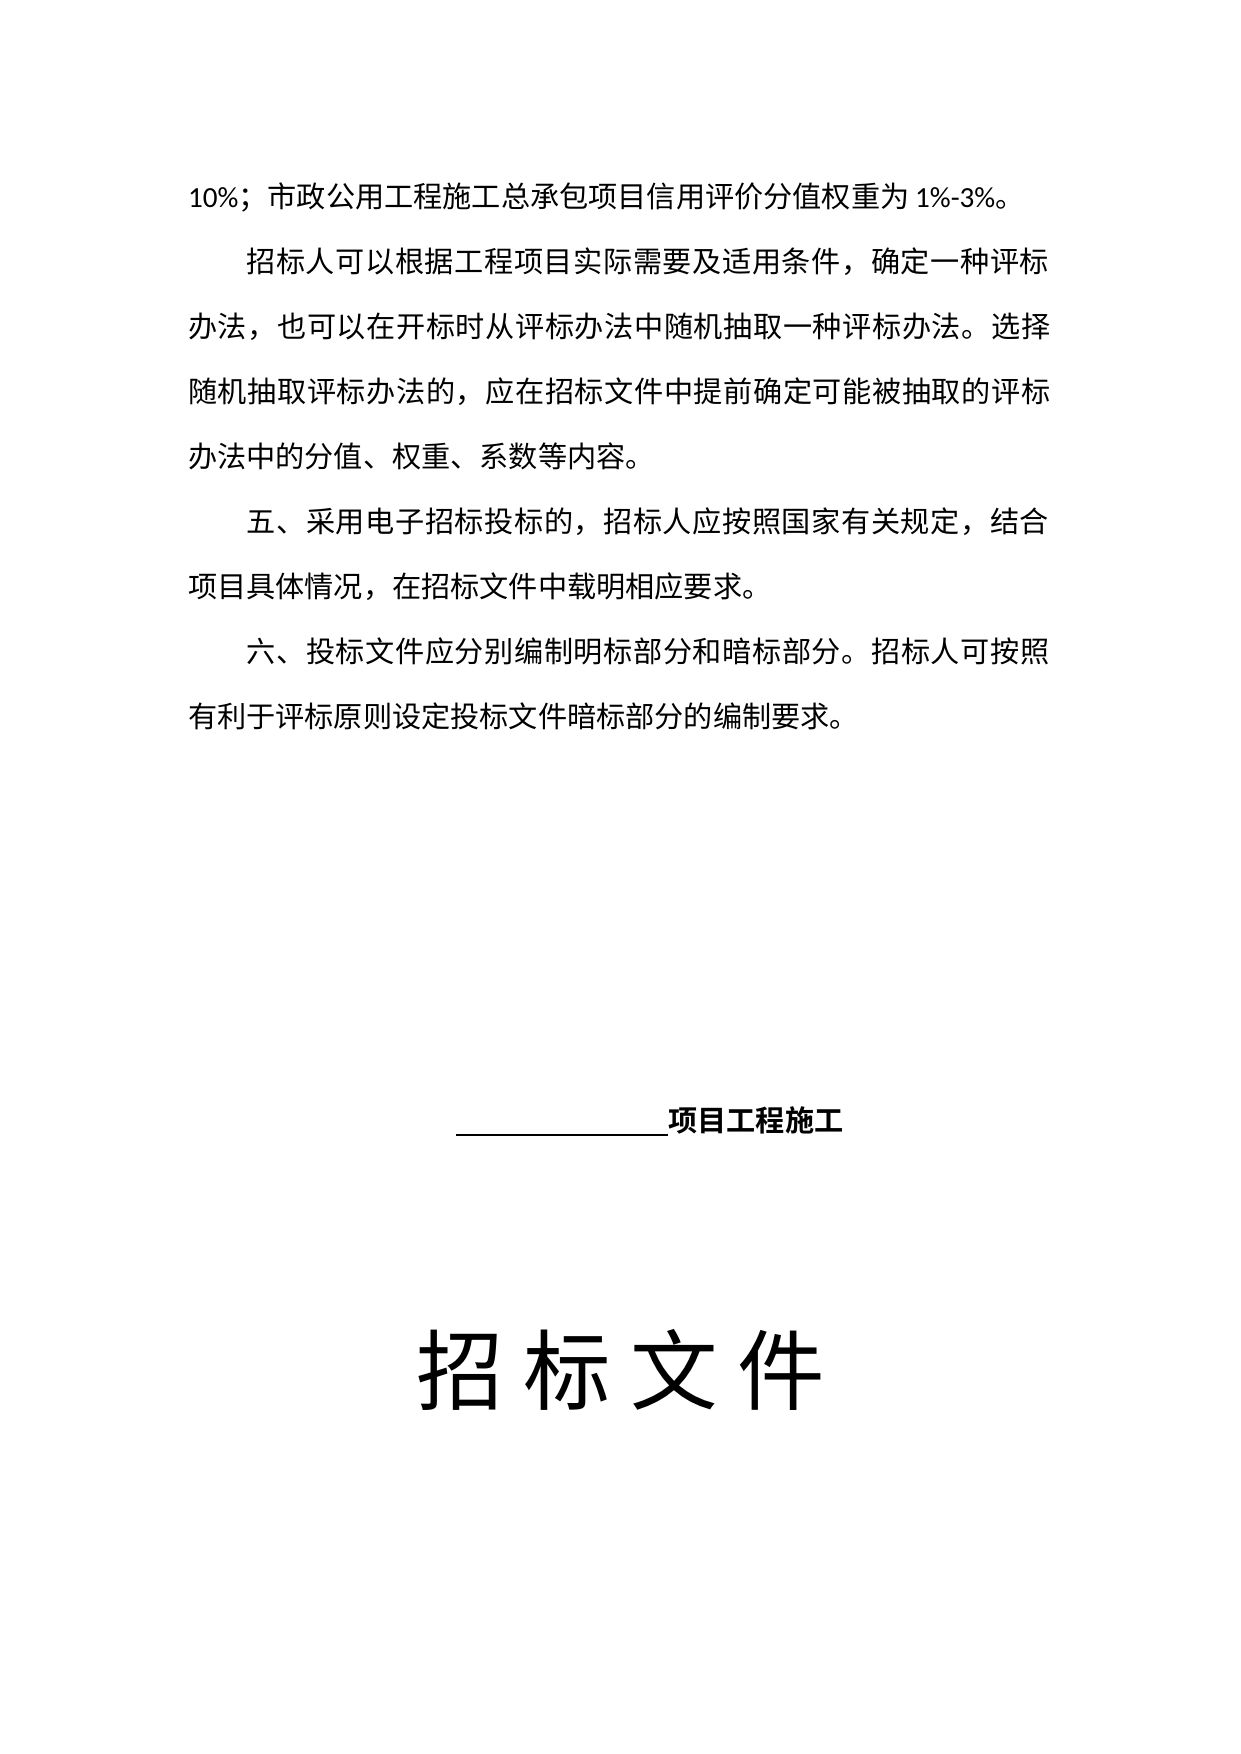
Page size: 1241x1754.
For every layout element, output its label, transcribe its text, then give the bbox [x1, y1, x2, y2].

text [188, 162, 1052, 227]
text 招 标 文 件 [188, 1302, 1052, 1429]
text 五、采用电子招标投标的，招标人应按照国家有关规定，结合项目具体情况，在招标文件中载明相应要求。 [188, 487, 1052, 617]
text 项目工程施工 [188, 1086, 1052, 1151]
text 六、投标文件应分别编制明标部分和暗标部分。招标人可按照有利于评标原则设定投标文件暗标部分的编制要求。 [188, 617, 1052, 747]
text 招标人可以根据工程项目实际需要及适用条件，确定一种评标办法，也可以在开标时从评标办法中随机抽取一种评标办法。选择随机抽取评标办法的，应在招标文件中提前确定可能被抽取的评标办法中的分值、权重、系数等内容。 [188, 227, 1052, 487]
